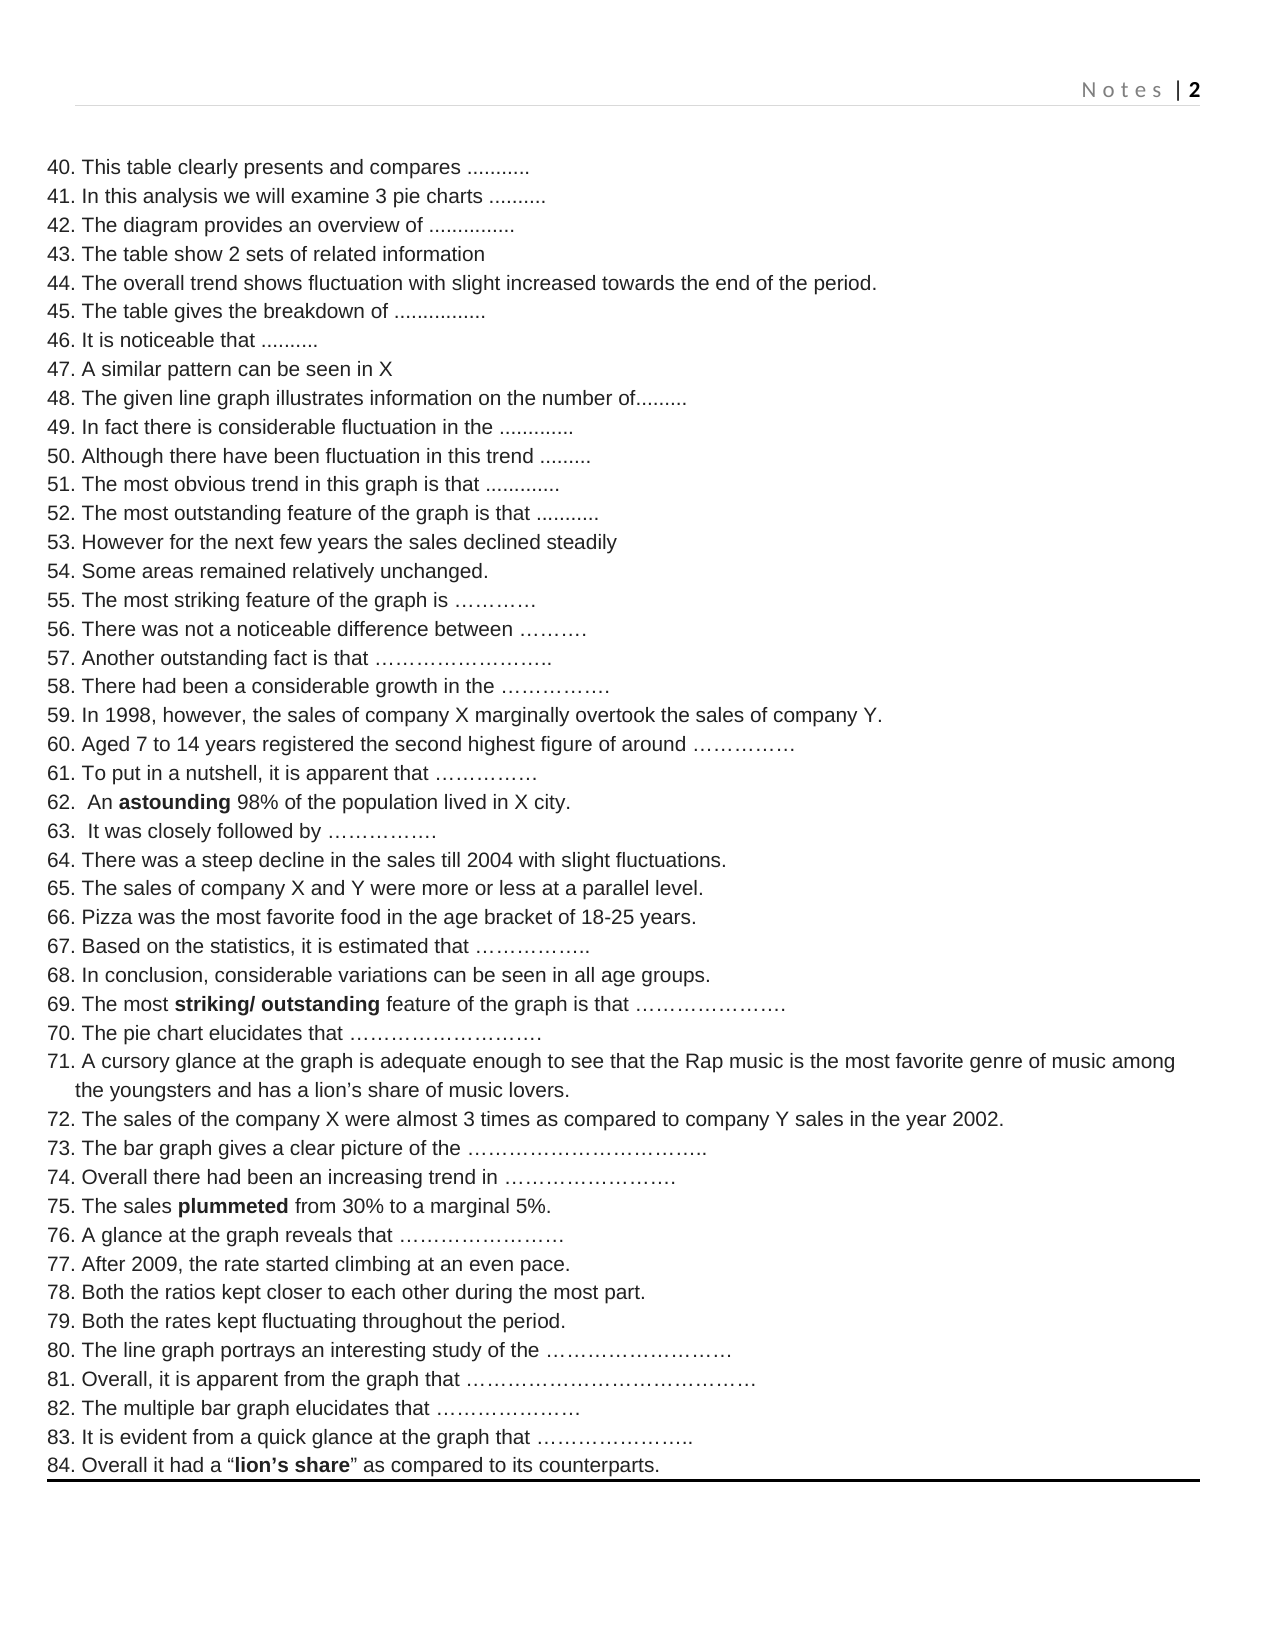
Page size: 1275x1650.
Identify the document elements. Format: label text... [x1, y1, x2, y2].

text 53. However for the next few years the sales declined steadily [47, 525, 1200, 554]
text 41. In this analysis we will examine 3 pie charts .......... [47, 179, 1200, 208]
text 66. Pizza was the most favorite food in the age bracket of 18-25 years. [47, 900, 1200, 929]
text 46. It is noticeable that .......... [47, 323, 1200, 352]
text 71. A cursory glance at the graph is adequate enough to see that the Rap music is the most favorite genre of music among the youngsters and has a lion’s share of music lovers. [47, 1044, 1200, 1102]
text 56. There was not a noticeable difference between ………. [47, 612, 1200, 641]
text 68. In conclusion, considerable variations can be seen in all age groups. [47, 958, 1200, 987]
text 67. Based on the statistics, it is estimated that …………….. [47, 929, 1200, 958]
text 48. The given line graph illustrates information on the number of......... [47, 381, 1200, 410]
text 76. A glance at the graph reveals that …………………… [47, 1218, 1200, 1246]
text 57. Another outstanding fact is that …………………….. [47, 641, 1200, 669]
text 63. It was closely followed by ……………. [47, 814, 1200, 842]
text 61. To put in a nutshell, it is apparent that …………… [47, 756, 1200, 785]
text 78. Both the ratios kept closer to each other during the most part. [47, 1275, 1200, 1304]
text 79. Both the rates kept fluctuating throughout the period. [47, 1304, 1200, 1333]
text 40. This table clearly presents and compares ........... [47, 150, 1200, 179]
text 77. After 2009, the rate started climbing at an even pace. [47, 1246, 1200, 1275]
text 82. The multiple bar graph elucidates that ………………… [47, 1391, 1200, 1419]
text 47. A similar pattern can be seen in X [47, 352, 1200, 381]
text 69. The most striking/ outstanding feature of the graph is that …………………. [47, 987, 1200, 1016]
text 44. The overall trend shows fluctuation with slight increased towards the end of the period. [47, 265, 1200, 294]
text 72. The sales of the company X were almost 3 times as compared to company Y sales in the year 2002. [47, 1102, 1200, 1131]
text 80. The line graph portrays an interesting study of the ……………………… [47, 1333, 1200, 1362]
text 58. There had been a considerable growth in the ……………. [47, 669, 1200, 698]
text 59. In 1998, however, the sales of company X marginally overtook the sales of company Y. [47, 698, 1200, 727]
text 81. Overall, it is apparent from the graph that …………………………………… [47, 1362, 1200, 1391]
text 50. Although there have been fluctuation in this trend ......... [47, 438, 1200, 467]
text 45. The table gives the breakdown of ................ [47, 294, 1200, 323]
text 43. The table show 2 sets of related information [47, 237, 1200, 265]
text 54. Some areas remained relatively unchanged. [47, 554, 1200, 583]
text 74. Overall there had been an increasing trend in ……………………. [47, 1160, 1200, 1189]
text 62. An astounding 98% of the population lived in X city. [47, 785, 1200, 814]
text 65. The sales of company X and Y were more or less at a parallel level. [47, 871, 1200, 900]
text 83. It is evident from a quick glance at the graph that ………………….. [47, 1419, 1200, 1448]
text 42. The diagram provides an overview of ............... [47, 208, 1200, 237]
text 55. The most striking feature of the graph is ………… [47, 583, 1200, 612]
text 60. Aged 7 to 14 years registered the second highest figure of around …………… [47, 727, 1200, 756]
text 51. The most obvious trend in this graph is that ............. [47, 467, 1200, 496]
text 49. In fact there is considerable fluctuation in the ............. [47, 410, 1200, 438]
text 52. The most outstanding feature of the graph is that ........... [47, 496, 1200, 525]
text 64. There was a steep decline in the sales till 2004 with slight fluctuations. [47, 842, 1200, 871]
text 75. The sales plummeted from 30% to a marginal 5%. [47, 1189, 1200, 1218]
text 73. The bar graph gives a clear picture of the …………………………….. [47, 1131, 1200, 1160]
text 70. The pie chart elucidates that ………………………. [47, 1016, 1200, 1044]
text 84. Overall it had a “lion’s share” as compared to its counterparts. [47, 1448, 1200, 1479]
